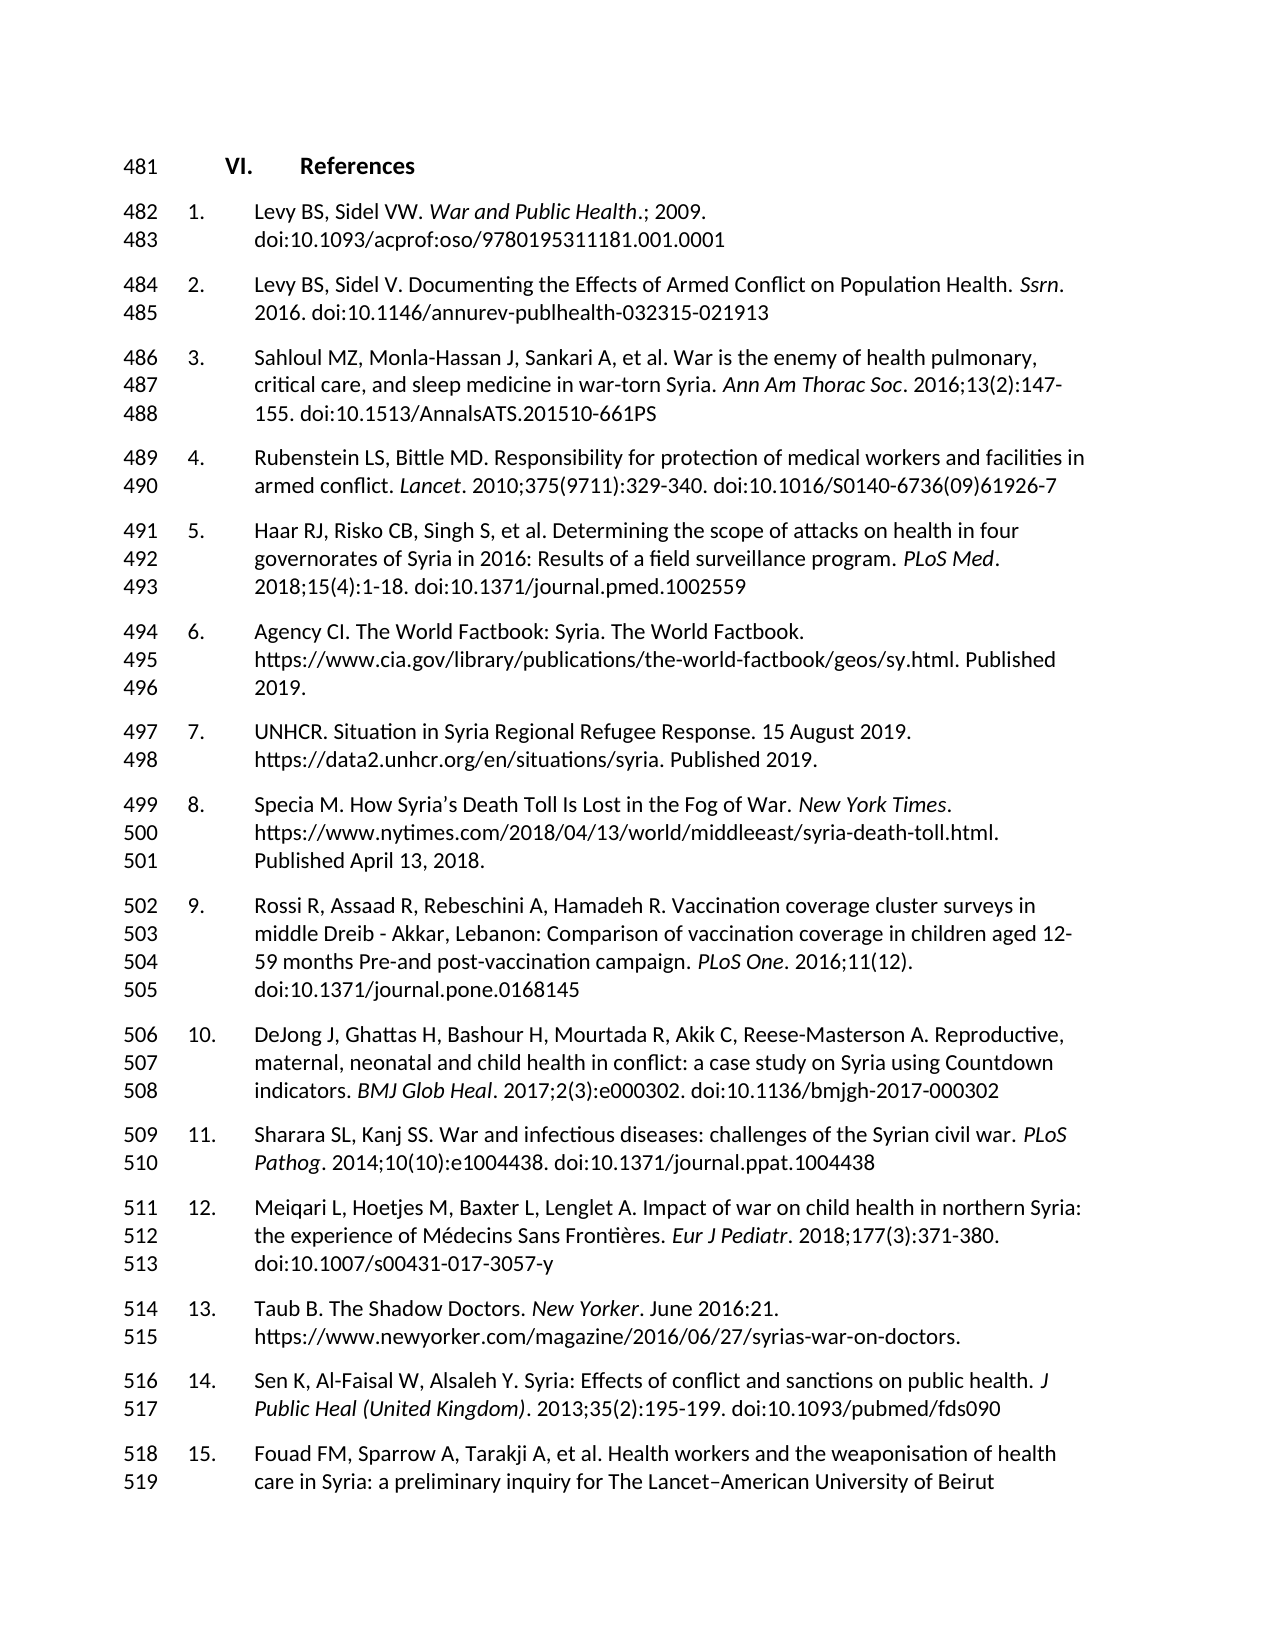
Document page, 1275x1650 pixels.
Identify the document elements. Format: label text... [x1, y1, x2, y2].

text 7. UNHCR. Situation in Syria Regional Refugee Response. 15 August 2019. https://data2.unhcr.org/en/situations/syria. Published 2019. [187, 717, 1087, 773]
text 5. Haar RJ, Risko CB, Singh S, et al. Determining the scope of attacks on health in four governorates of Syria in 2016: Results of a field surveillance program. PLoS Med. 2018;15(4):1-18. doi:10.1371/journal.pmed.1002559 [187, 516, 1087, 600]
text 6. Agency CI. The World Factbook: Syria. The World Factbook. https://www.cia.gov/library/publications/the-world-factbook/geos/sy.html. Published 2019. [187, 617, 1087, 701]
text 1. Levy BS, Sidel VW. War and Public Health.; 2009. doi:10.1093/acprof:oso/9780195311181.001.0001 [187, 197, 1087, 253]
text 14. Sen K, Al-Faisal W, Alsaleh Y. Syria: Effects of conflict and sanctions on public health. J Public Heal (United Kingdom). 2013;35(2):195-199. doi:10.1093/pubmed/fds090 [187, 1367, 1087, 1423]
text 3. Sahloul MZ, Monla-Hassan J, Sankari A, et al. War is the enemy of health pulmonary, critical care, and sleep medicine in war-torn Syria. Ann Am Thorac Soc. 2016;13(2):147-155. doi:10.1513/AnnalsATS.201510-661PS [187, 343, 1087, 427]
text 8. Specia M. How Syria’s Death Toll Is Lost in the Fog of War. New York Times. https://www.nytimes.com/2018/04/13/world/middleeast/syria-death-toll.html. Published April 13, 2018. [187, 790, 1087, 874]
text 13. Taub B. The Shadow Doctors. New Yorker. June 2016:21. https://www.newyorker.com/magazine/2016/06/27/syrias-war-on-doctors. [187, 1294, 1087, 1350]
text 4. Rubenstein LS, Bittle MD. Responsibility for protection of medical workers and facilities in armed conflict. Lancet. 2010;375(9711):329-340. doi:10.1016/S0140-6736(09)61926-7 [187, 443, 1087, 499]
text 9. Rossi R, Assaad R, Rebeschini A, Hamadeh R. Vaccination coverage cluster surveys in middle Dreib - Akkar, Lebanon: Comparison of vaccination coverage in children aged 12-59 months Pre-and post-vaccination campaign. PLoS One. 2016;11(12). doi:10.1371/journal.pone.0168145 [187, 891, 1087, 1003]
text 10. DeJong J, Ghattas H, Bashour H, Mourtada R, Akik C, Reese-Masterson A. Reproductive, maternal, neonatal and child health in conflict: a case study on Syria using Countdown indicators. BMJ Glob Heal. 2017;2(3):e000302. doi:10.1136/bmjgh-2017-000302 [187, 1020, 1087, 1104]
text 2. Levy BS, Sidel V. Documenting the Effects of Armed Conflict on Population Health. Ssrn. 2016. doi:10.1146/annurev-publhealth-032315-021913 [187, 270, 1087, 326]
text 12. Meiqari L, Hoetjes M, Baxter L, Lenglet A. Impact of war on child health in northern Syria: the experience of Médecins Sans Frontières. Eur J Pediatr. 2018;177(3):371-380. doi:10.1007/s00431-017-3057-y [187, 1193, 1087, 1277]
list References [225, 150, 1087, 181]
text 11. Sharara SL, Kanj SS. War and infectious diseases: challenges of the Syrian civil war. PLoS Pathog. 2014;10(10):e1004438. doi:10.1371/journal.ppat.1004438 [187, 1120, 1087, 1176]
